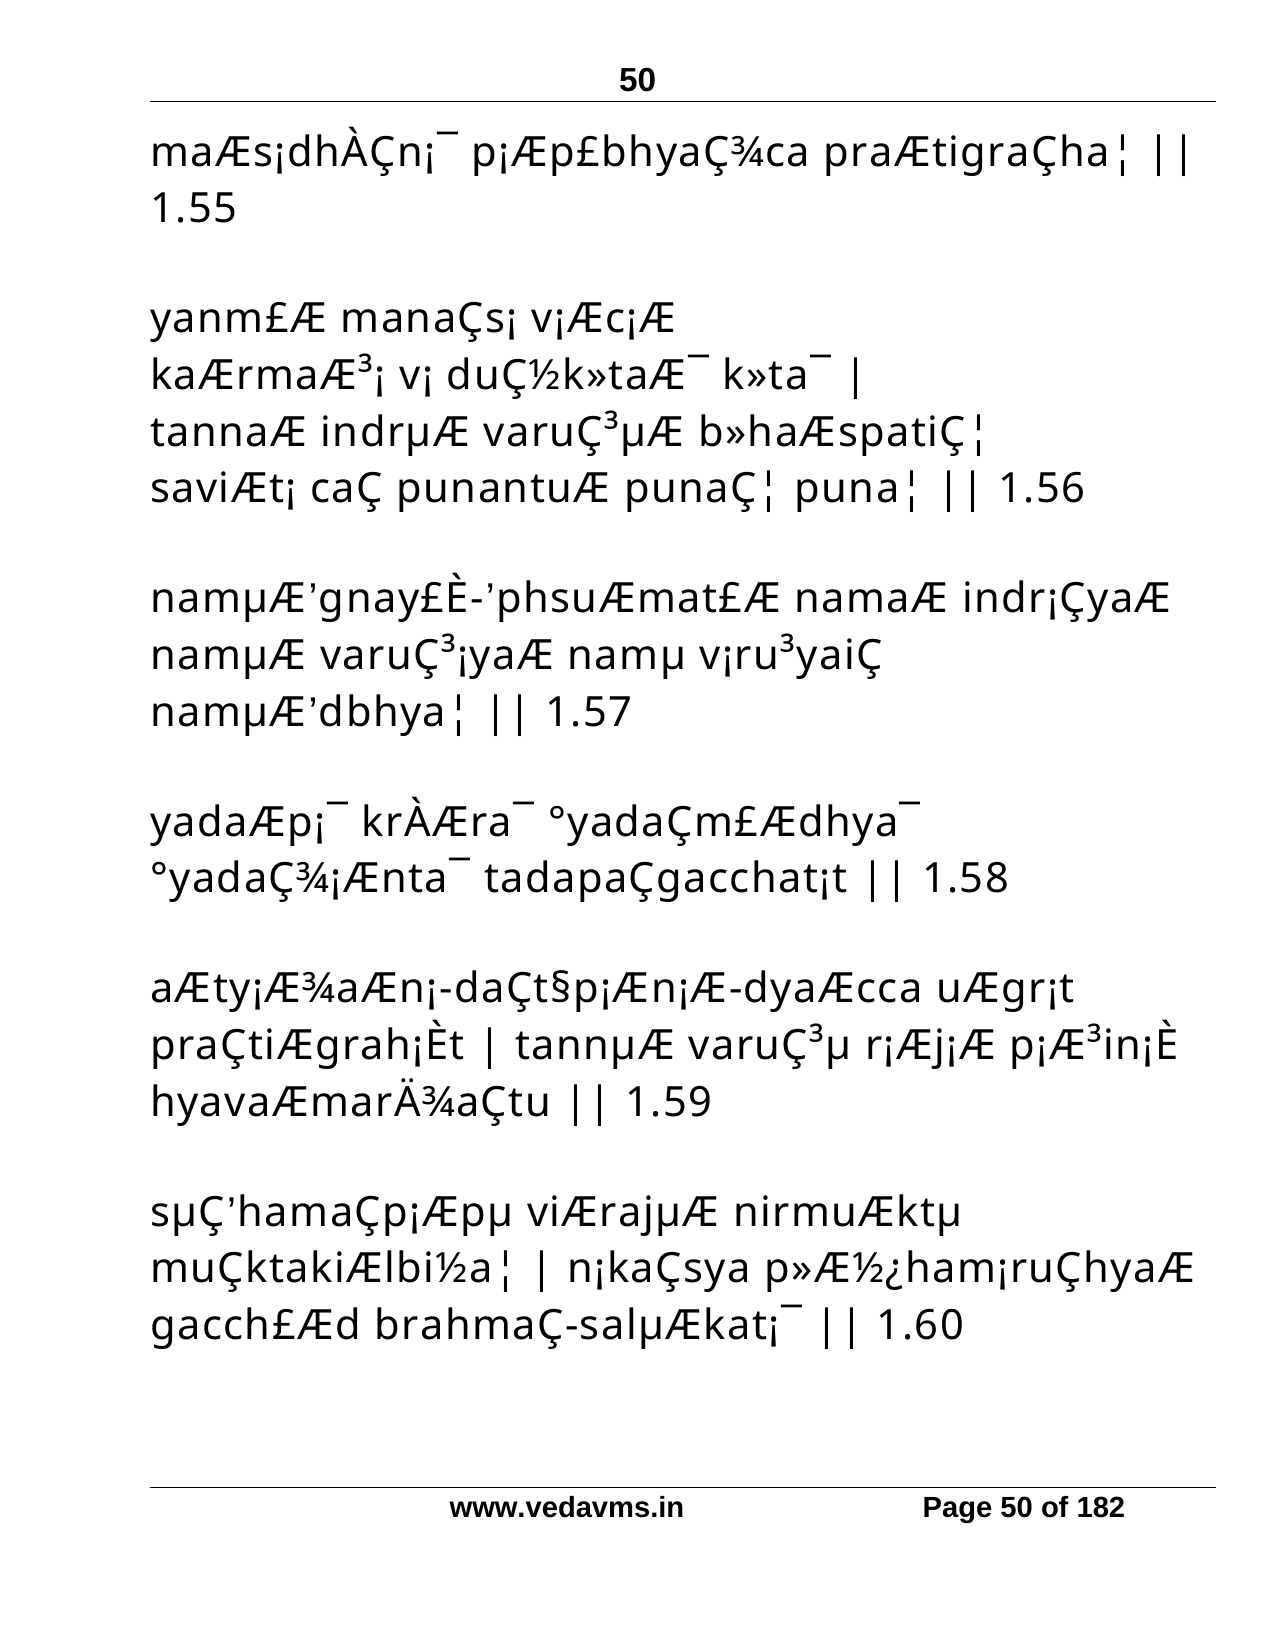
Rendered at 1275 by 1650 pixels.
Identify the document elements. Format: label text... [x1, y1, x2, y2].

text hiraÇ³ya¾»±aÆ¯ °varuÇ³aÆ¯ prapaÇdy£ t§Ærttha¯ m£Ç d£hiÆ y¡ciÇta¦ | yaÆnmay¡Ç bhuÆkta-maÆs¡dhÀÇn¡¯ p¡Æp£bhyaÇ¾ca praÆtigraÇha¦ || 1.55 [150, 121, 1216, 235]
text sµÇ’hamaÇp¡Æpµ viÆrajµÆ nirmuÆktµ muÇktakiÆlbi½a¦ | n¡kaÇsya p»Æ½¿ham¡ruÇhyaÆ gacch£Æd brahmaÇ-salµÆkat¡¯ || 1.60 [150, 1181, 1216, 1352]
text yanm£Æ manaÇs¡ v¡Æc¡Æ kaÆrmaÆ³¡ v¡ duÇ½k»taÆ¯ k»ta¯ | [150, 288, 1216, 402]
text tannaÆ indrµÆ varuÇ³µÆ b»haÆspatiÇ¦ saviÆt¡ caÇ punantuÆ punaÇ¦ puna¦ || 1.56 [150, 402, 1216, 515]
text yadaÆp¡¯ krÀÆra¯ °yadaÇm£Ædhya¯ °yadaÇ¾¡Ænta¯ tadapaÇgacchat¡t || 1.58 [150, 791, 1216, 905]
text aÆty¡Æ¾aÆn¡-daÇt§p¡Æn¡Æ-dyaÆcca uÆgr¡t praÇtiÆgrah¡Èt | tannµÆ varuÇ³µ r¡Æj¡Æ p¡Æ³in¡È hyavaÆmarÄ¾aÇtu || 1.59 [150, 958, 1216, 1128]
text namµÆ’gnay£È-’phsuÆmat£Æ namaÆ indr¡ÇyaÆ namµÆ varuÇ³¡yaÆ namµ v¡ru³yaiÇ namµÆ’dbhya¦ || 1.57 [150, 568, 1216, 738]
